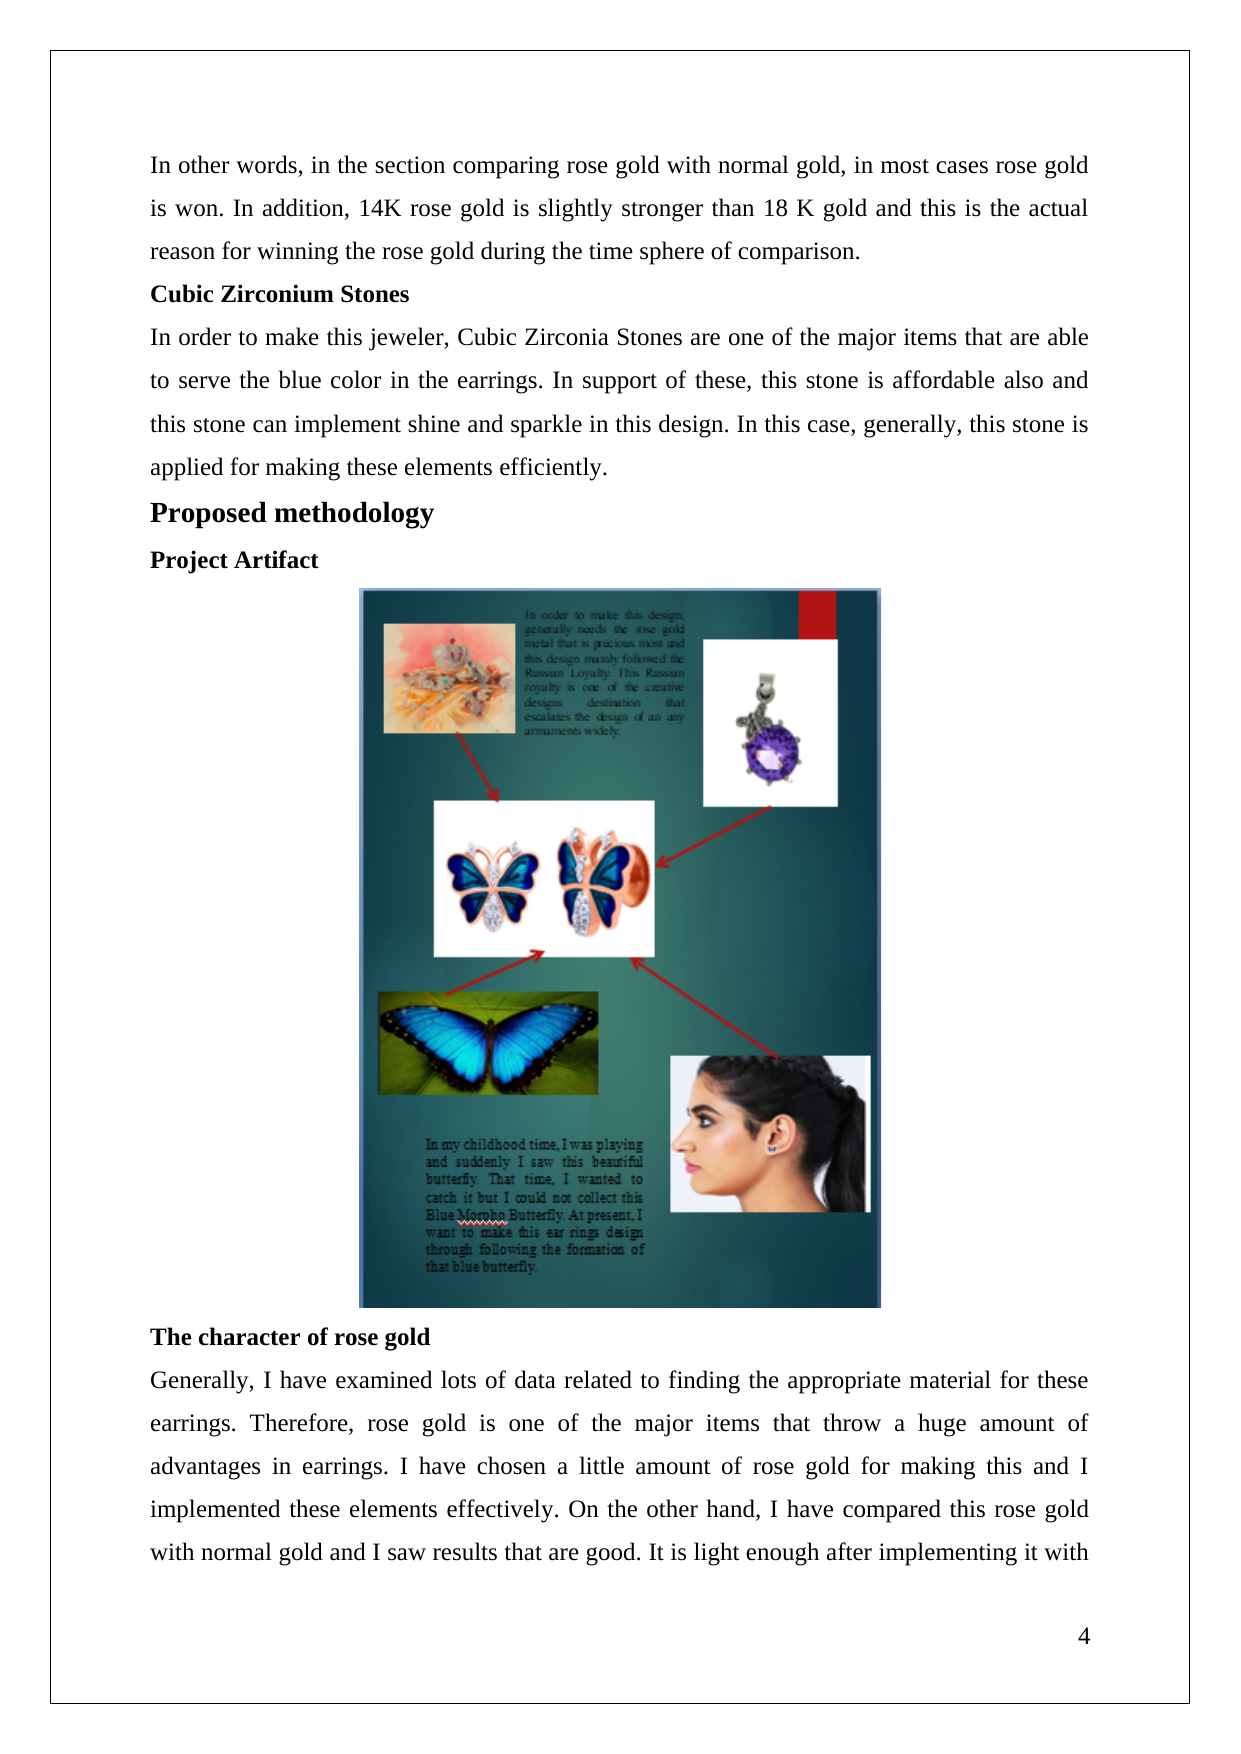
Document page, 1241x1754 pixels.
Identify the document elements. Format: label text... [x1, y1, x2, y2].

subtitle Cubic Zirconium Stones [150, 279, 1090, 308]
subtitle Project Artifact [150, 545, 1090, 574]
subtitle The character of rose gold [150, 1322, 1090, 1350]
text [150, 150, 1090, 265]
text In order to make this jeweler, Cubic Zirconia Stones are one of the major items that are able to serve the blue color in the earrings. In support of these, this stone is affordable also and this stone can implement shine and sparkle in this design. In this case, generally, this stone is applied for making these elements efficiently. [150, 322, 1090, 481]
picture [359, 588, 882, 1308]
subtitle Proposed methodology [150, 495, 1090, 528]
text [150, 1365, 1090, 1566]
